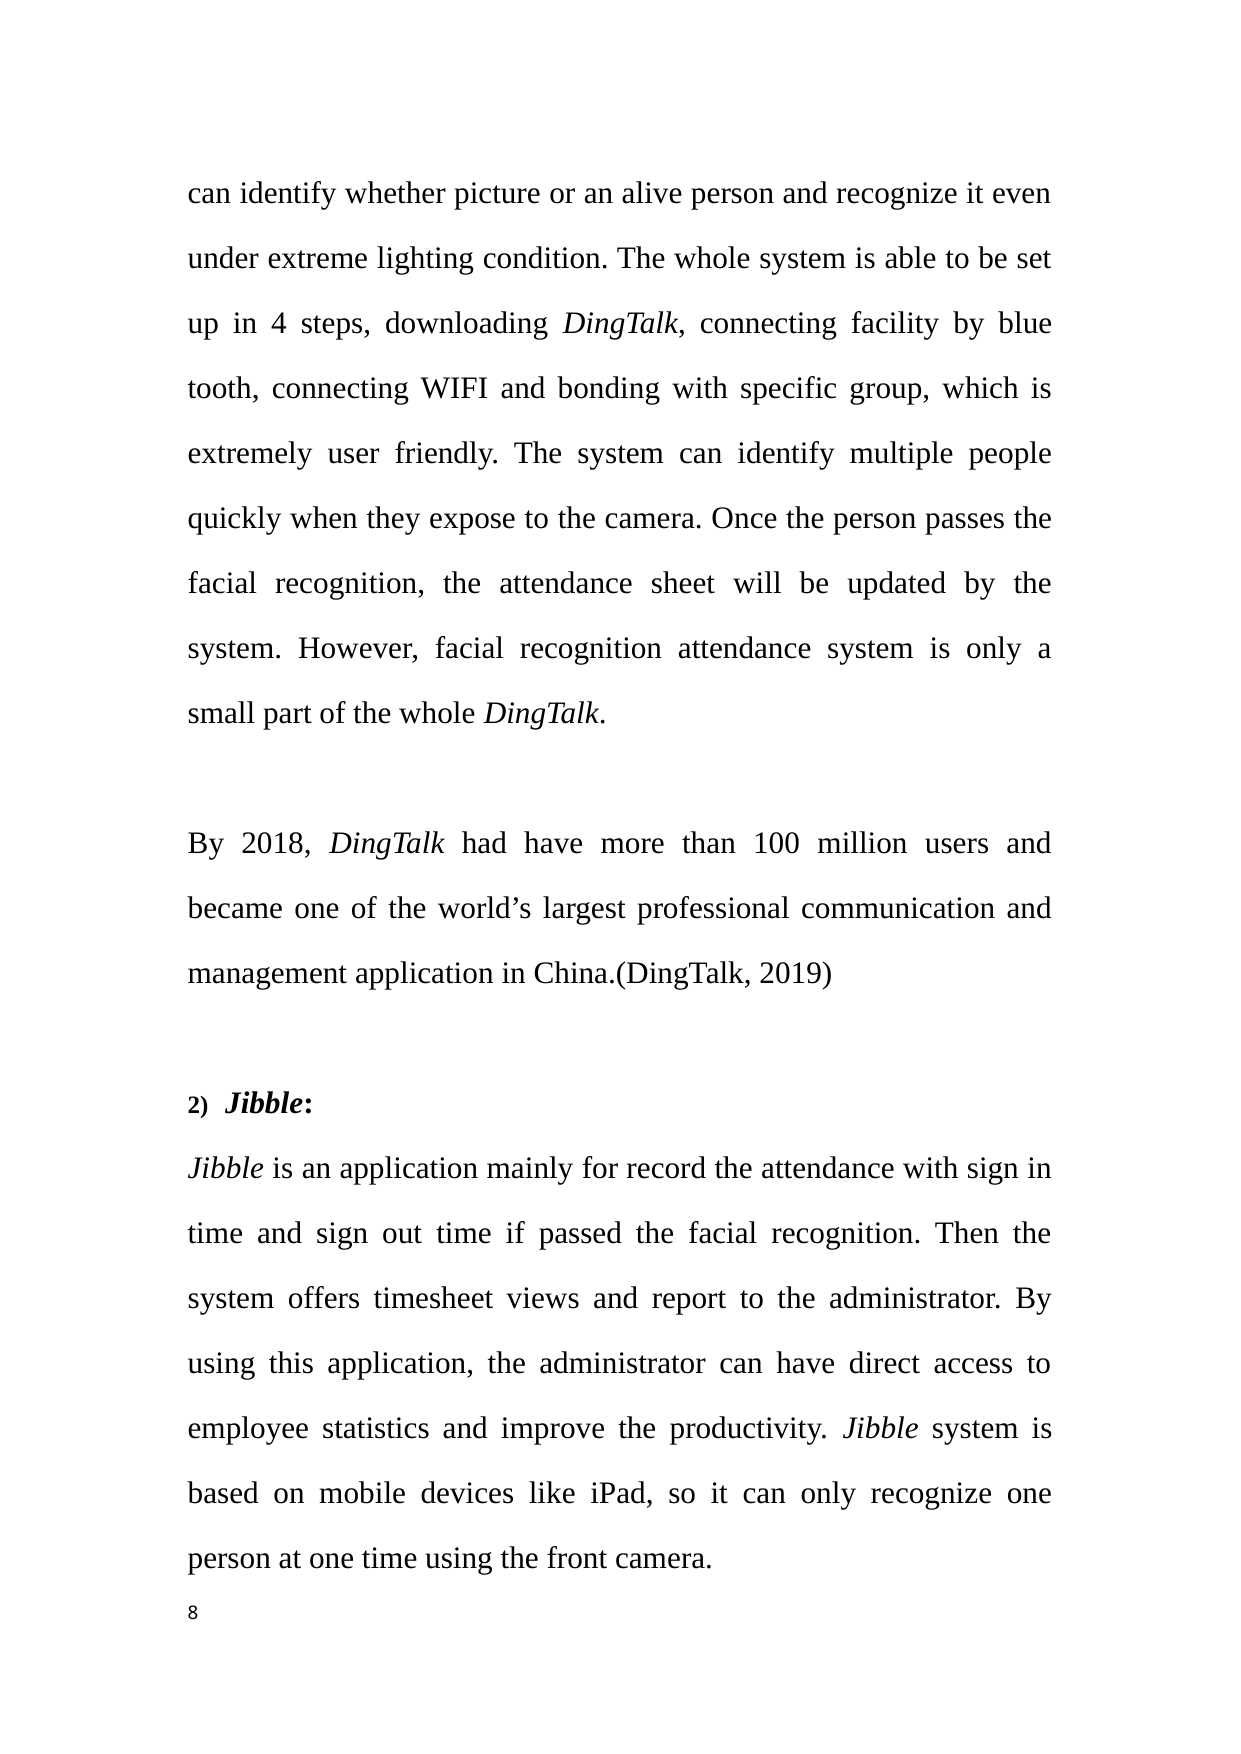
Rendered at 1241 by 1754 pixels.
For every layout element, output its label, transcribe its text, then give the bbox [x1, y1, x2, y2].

list Jibble: [187, 1070, 1053, 1135]
text By 2018, DingTalk had have more than 100 million users and became one of the world’s largest professional communication and management application in China.(DingTalk, 2019) [187, 810, 1053, 1005]
text Jibble is an application mainly for record the attendance with sign in time and sign out time if passed the facial recognition. Then the system offers timesheet views and report to the administrator. By using this application, the administrator can have direct access to employee statistics and improve the productivity. Jibble system is based on mobile devices like iPad, so it can only recognize one person at one time using the front camera. [187, 1135, 1053, 1590]
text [187, 160, 1053, 745]
